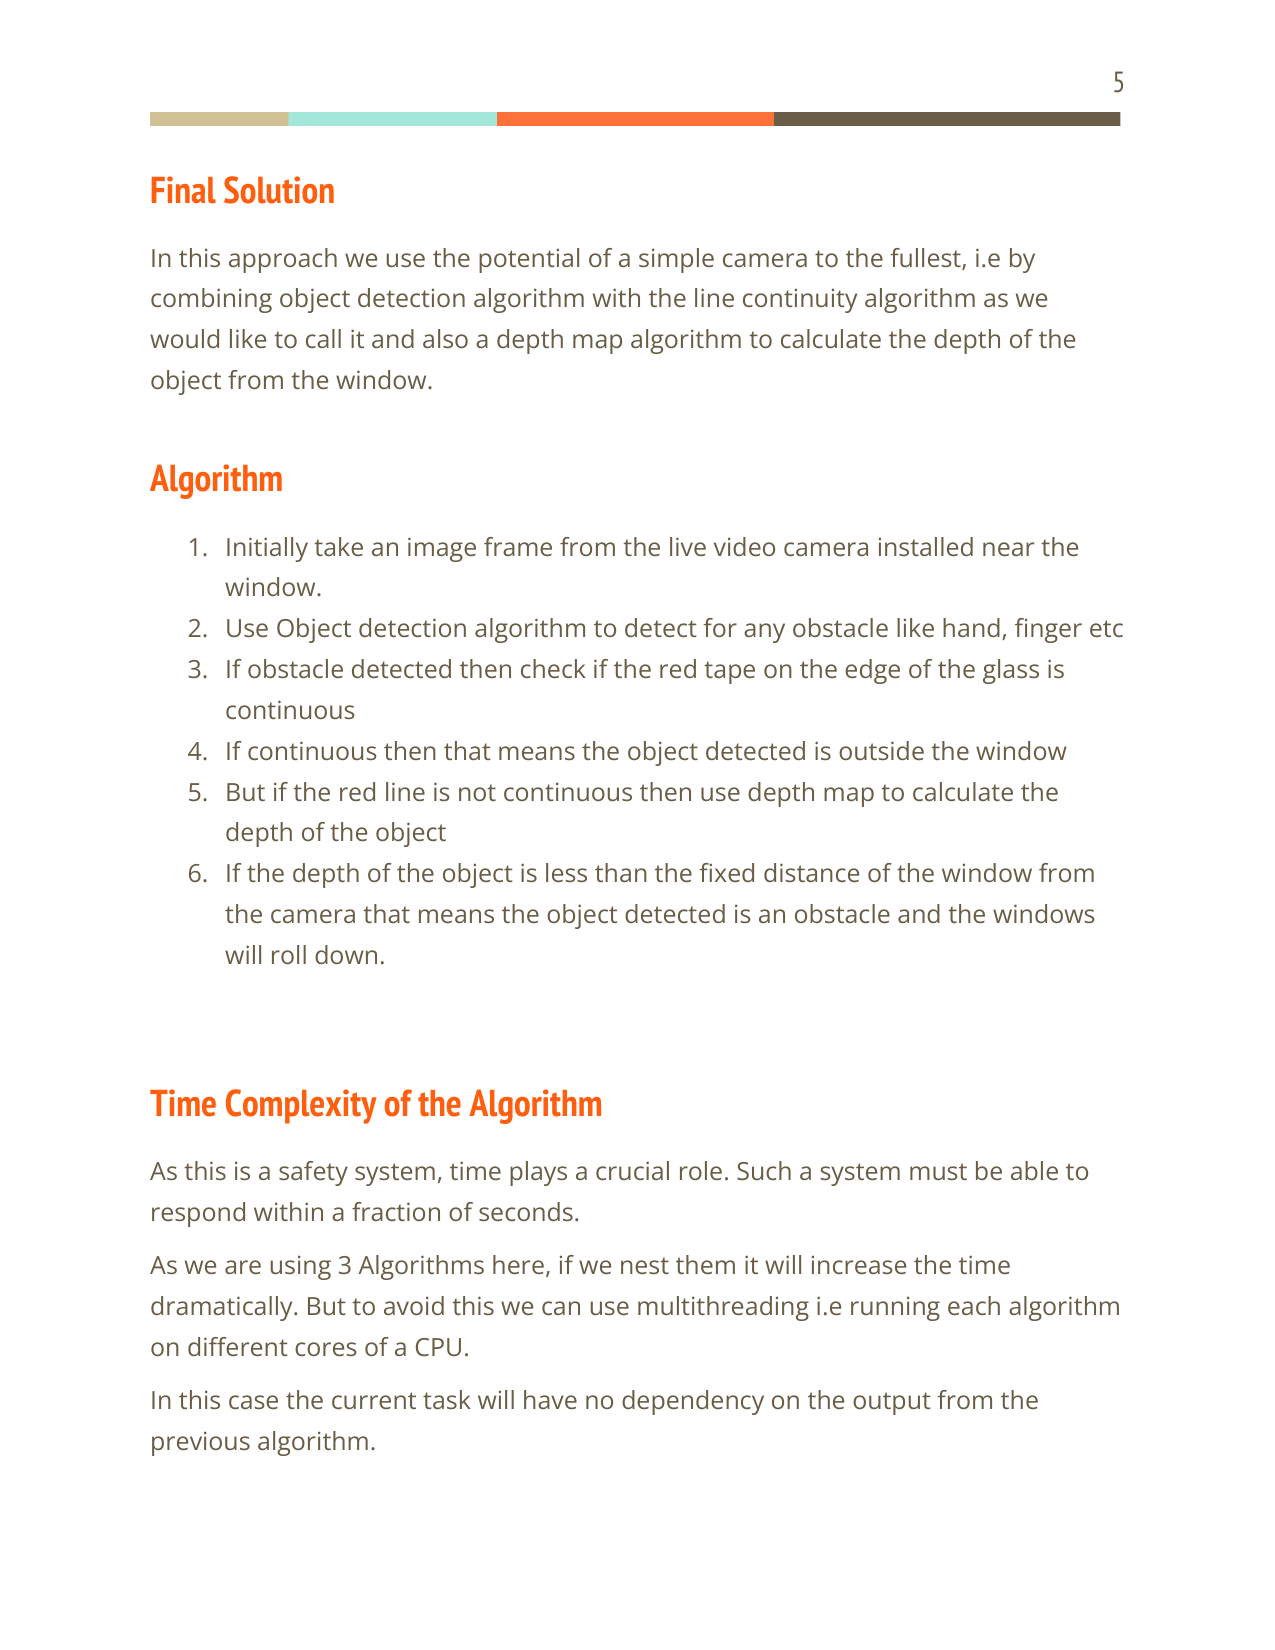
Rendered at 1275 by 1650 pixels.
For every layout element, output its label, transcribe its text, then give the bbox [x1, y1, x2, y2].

text As we are using 3 Algorithms here, if we nest them it will increase the time dramatically. But to avoid this we can use multithreading i.e running each algorithm on different cores of a CPU. [150, 1248, 1125, 1364]
subtitle Final Solution [150, 165, 1125, 213]
list If the depth of the object is less than the fixed distance of the window from the camera that means the object detected is an obstacle and the windows will roll down. [187, 856, 1125, 972]
text As this is a safety system, time plays a crucial role. Such a system must be able to respond within a fraction of seconds. [150, 1154, 1125, 1229]
text In this approach we use the potential of a simple camera to the fullest, i.e by combining object detection algorithm with the line continuity algorithm as we would like to call it and also a depth map algorithm to calculate the depth of the object from the window. [150, 240, 1125, 397]
text In this case the current task will have no dependency on the output from the previous algorithm. [150, 1383, 1125, 1458]
list Use Object detection algorithm to detect for any obstacle like hand, finger etc [187, 611, 1125, 645]
picture [150, 112, 1121, 126]
list If obstacle detected then check if the red tape on the edge of the glass is continuous [187, 652, 1125, 727]
list But if the red line is not continuous then use depth map to calculate the depth of the object [187, 774, 1125, 849]
subtitle Time Complexity of the Algorithm [150, 1078, 1125, 1127]
list Initially take an image frame from the live video camera installed near the window. [187, 529, 1125, 604]
list If continuous then that means the object detected is outside the window [187, 733, 1125, 767]
subtitle Algorithm [150, 454, 1125, 502]
